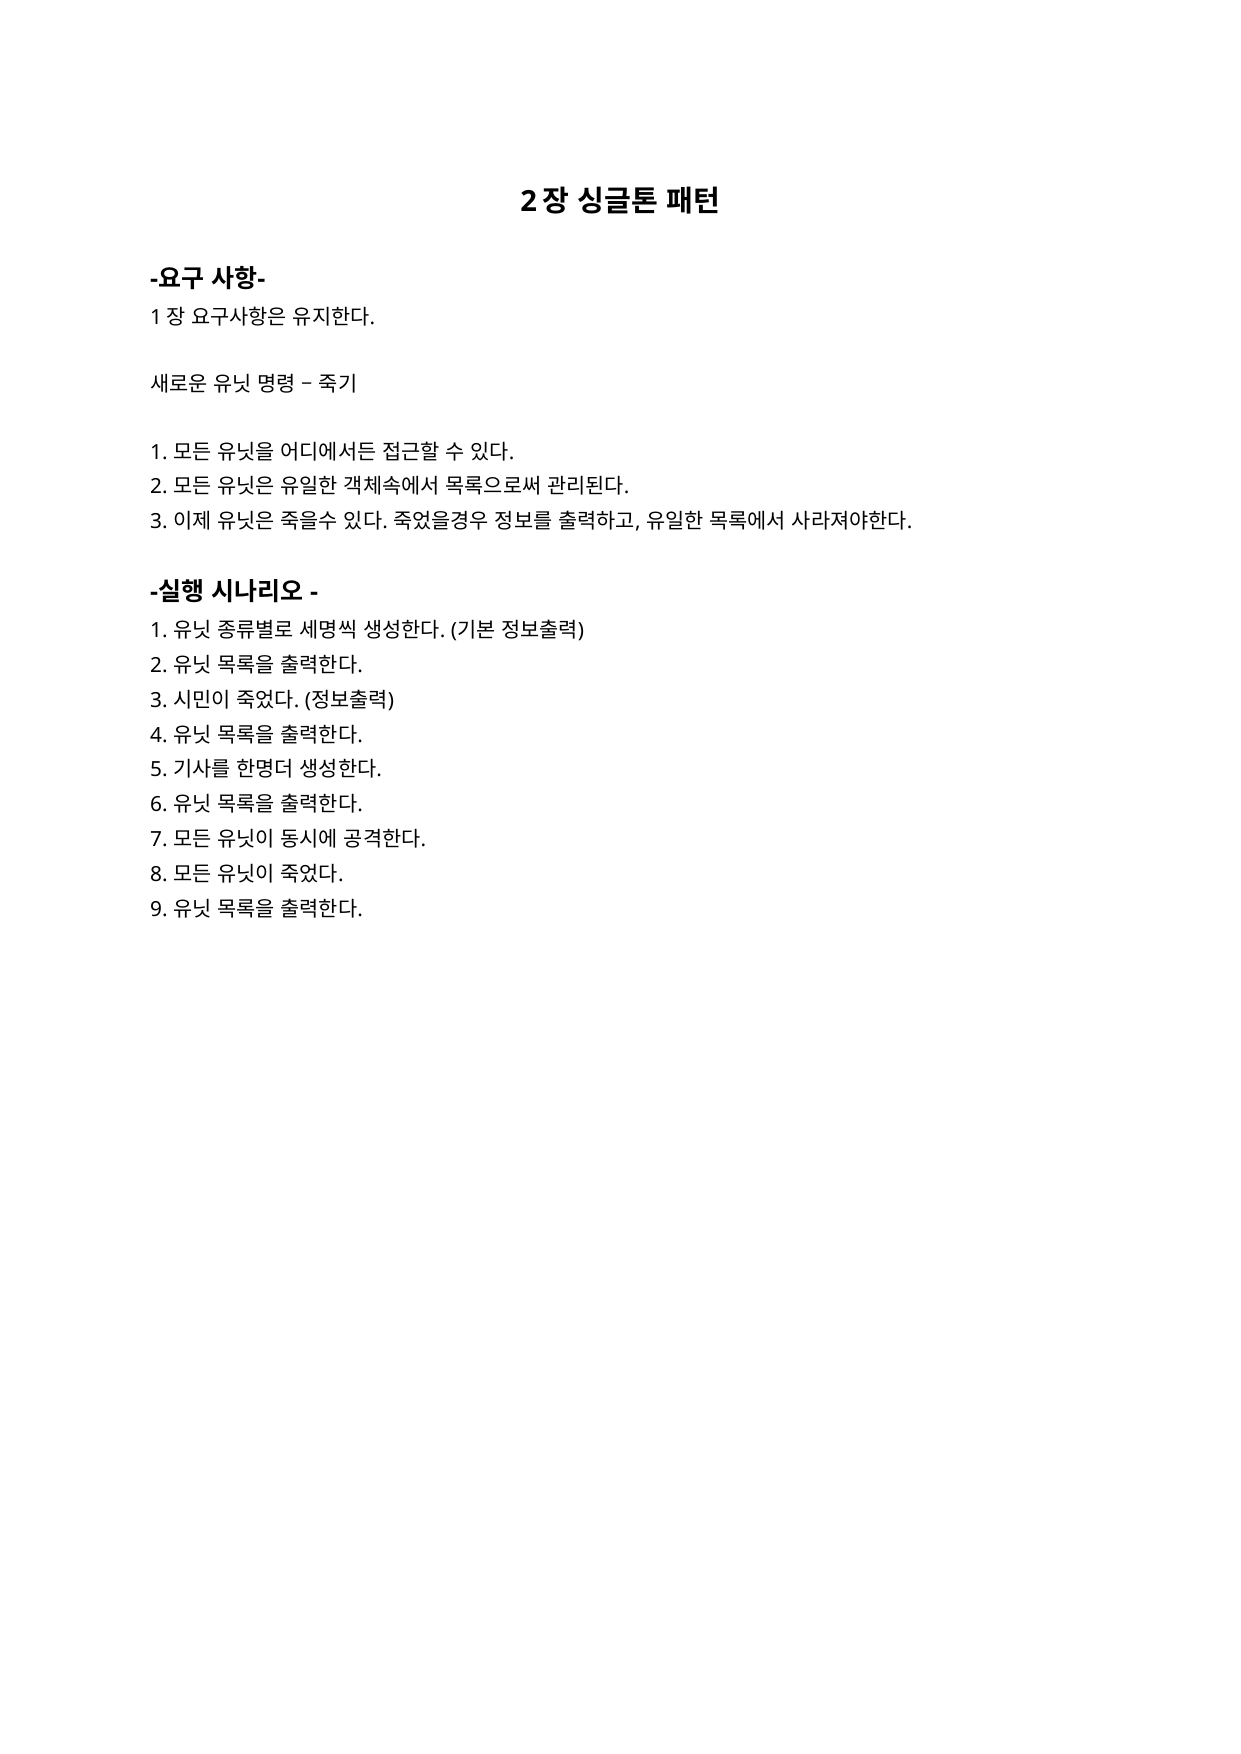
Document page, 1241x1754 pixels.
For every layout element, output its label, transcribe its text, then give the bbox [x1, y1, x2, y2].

text 3. 시민이 죽었다. (정보출력) [150, 683, 1090, 713]
text 2장 싱글톤 패턴 [150, 177, 1090, 219]
text 4. 유닛 목록을 출력한다. [150, 718, 1090, 748]
text 1장 요구사항은 유지한다. [150, 300, 1090, 331]
text -요구 사항- [150, 258, 1090, 295]
text 9. 유닛 목록을 출력한다. [150, 892, 1090, 922]
text 3. 이제 유닛은 죽을수 있다. 죽었을경우 정보를 출력하고, 유일한 목록에서 사라져야한다. [150, 504, 1090, 535]
text 8. 모든 유닛이 죽었다. [150, 857, 1090, 887]
text 2. 모든 유닛은 유일한 객체속에서 목록으로써 관리된다. [150, 470, 1090, 500]
text 2. 유닛 목록을 출력한다. [150, 648, 1090, 679]
text 1. 유닛 종류별로 세명씩 생성한다. (기본 정보출력) [150, 613, 1090, 644]
text 새로운 유닛 명령 – 죽기 [150, 368, 1090, 398]
text 7. 모든 유닛이 동시에 공격한다. [150, 822, 1090, 853]
text -실행 시나리오 - [150, 572, 1090, 608]
text 1. 모든 유닛을 어디에서든 접근할 수 있다. [150, 435, 1090, 465]
text 6. 유닛 목록을 출력한다. [150, 787, 1090, 818]
text 5. 기사를 한명더 생성한다. [150, 753, 1090, 783]
